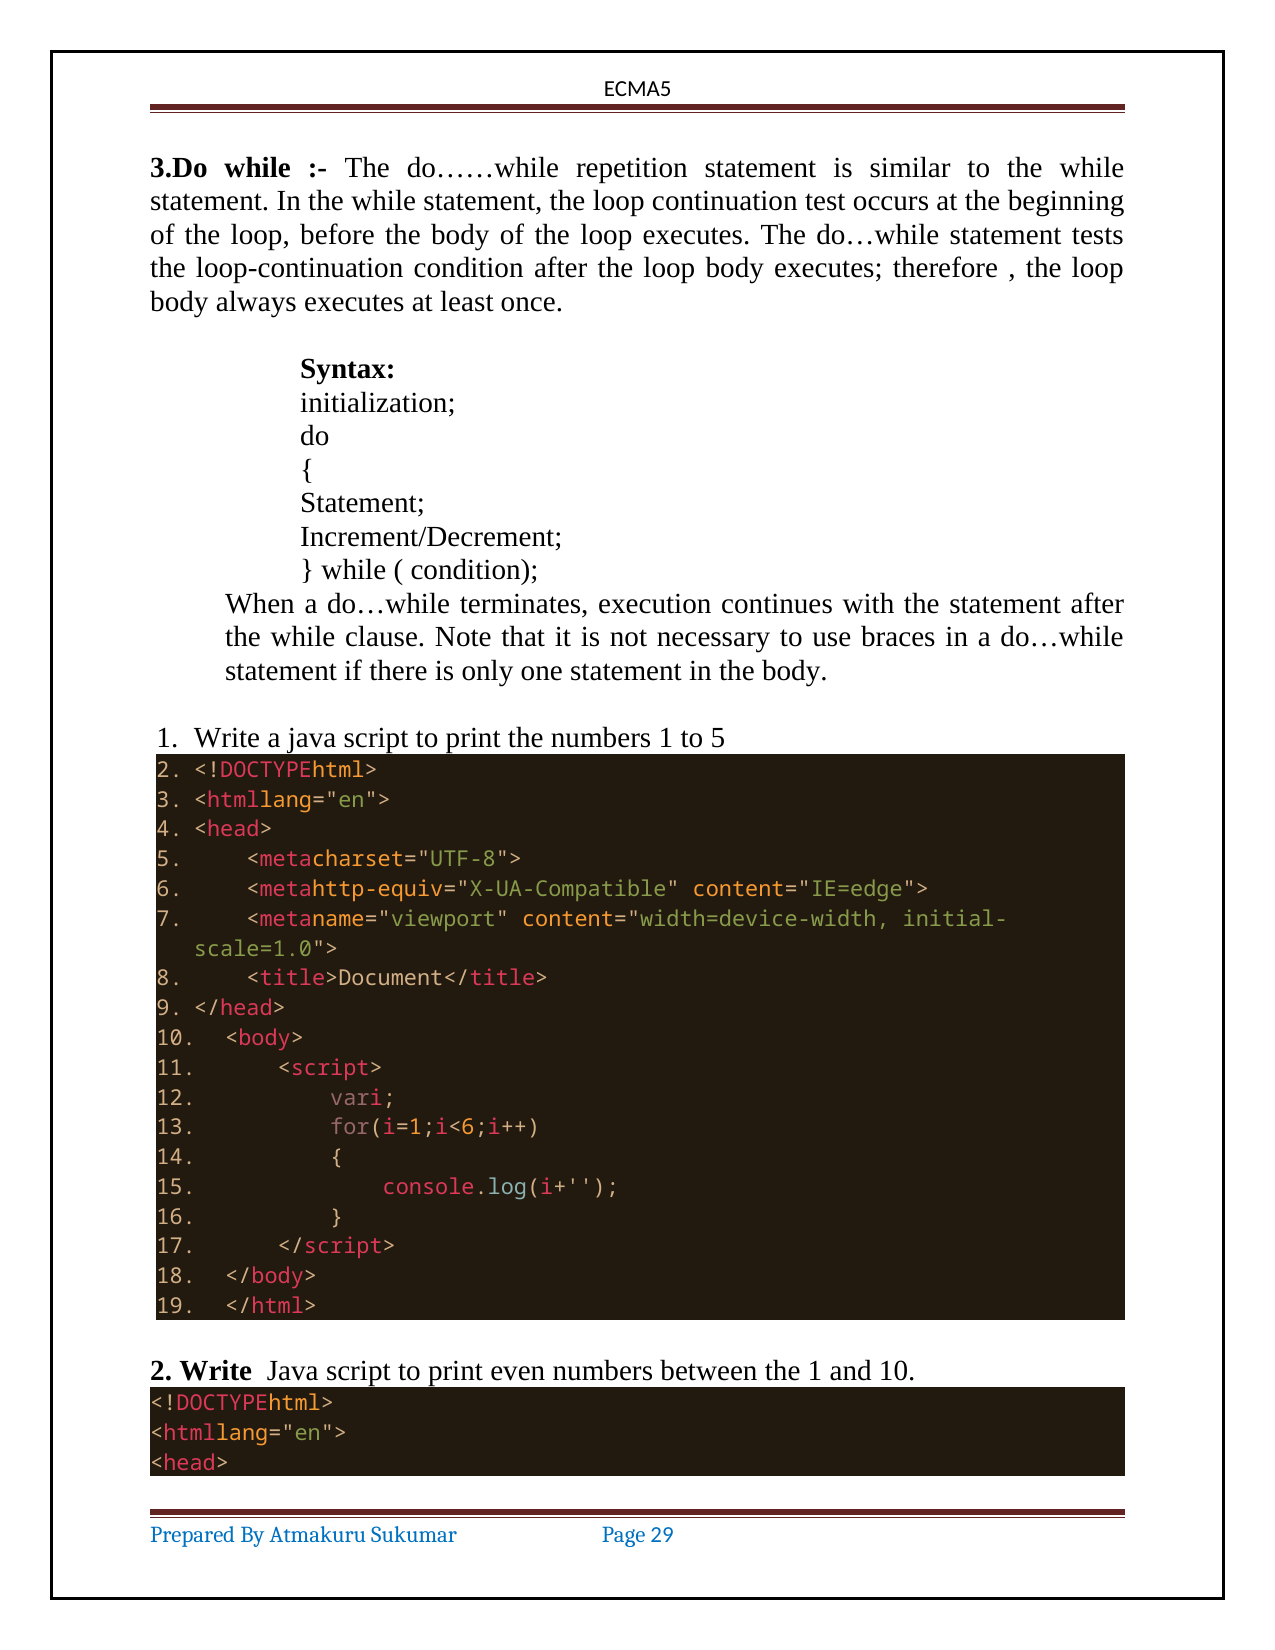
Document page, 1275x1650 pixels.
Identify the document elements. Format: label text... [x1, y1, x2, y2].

list vari; [156, 1081, 1125, 1111]
text Increment/Decrement; [225, 519, 1125, 552]
list <script> [156, 1052, 1125, 1081]
list </head> [156, 992, 1125, 1022]
text 2. Write Java script to print even numbers between the 1 and 10. [150, 1353, 1125, 1387]
text Syntax: [225, 351, 1125, 385]
list Write a java script to print the numbers 1 to 5 [156, 720, 1125, 754]
list <body> [156, 1022, 1125, 1052]
text <!DOCTYPEhtml> [150, 1387, 1125, 1417]
list { [156, 1141, 1125, 1171]
list <title>Document</title> [156, 962, 1125, 992]
text initialization; [225, 385, 1125, 418]
list <metacharset="UTF-8"> [156, 843, 1125, 873]
list <htmllang="en"> [156, 783, 1125, 813]
list } [156, 1201, 1125, 1230]
list <metahttp-equiv="X-UA-Compatible" content="IE=edge"> [156, 873, 1125, 903]
list <head> [156, 813, 1125, 843]
text do [225, 418, 1125, 452]
list <!DOCTYPEhtml> [156, 754, 1125, 783]
list </body> [156, 1260, 1125, 1290]
text { [225, 452, 1125, 485]
text 3.Do while :- The do……while repetition statement is similar to the while statement. In the while statement, the loop continuation test occurs at the beginning of the loop, before the body of the loop executes. The do…while statement tests the loop-continuation condition after the loop body executes; therefore , the loop body always executes at least once. [150, 150, 1125, 318]
text When a do…while terminates, execution continues with the statement after the while clause. Note that it is not necessary to use braces in a do…while statement if there is only one statement in the body. [225, 586, 1125, 687]
list <metaname="viewport" content="width=device-width, initial-scale=1.0"> [156, 903, 1125, 962]
text <htmllang="en"> [150, 1417, 1125, 1446]
list </html> [156, 1290, 1125, 1320]
list for(i=1;i<6;i++) [156, 1111, 1125, 1141]
text } while ( condition); [225, 552, 1125, 586]
list console.log(i+''); [156, 1171, 1125, 1201]
list </script> [156, 1230, 1125, 1260]
text <head> [150, 1446, 1125, 1476]
text Statement; [225, 485, 1125, 519]
